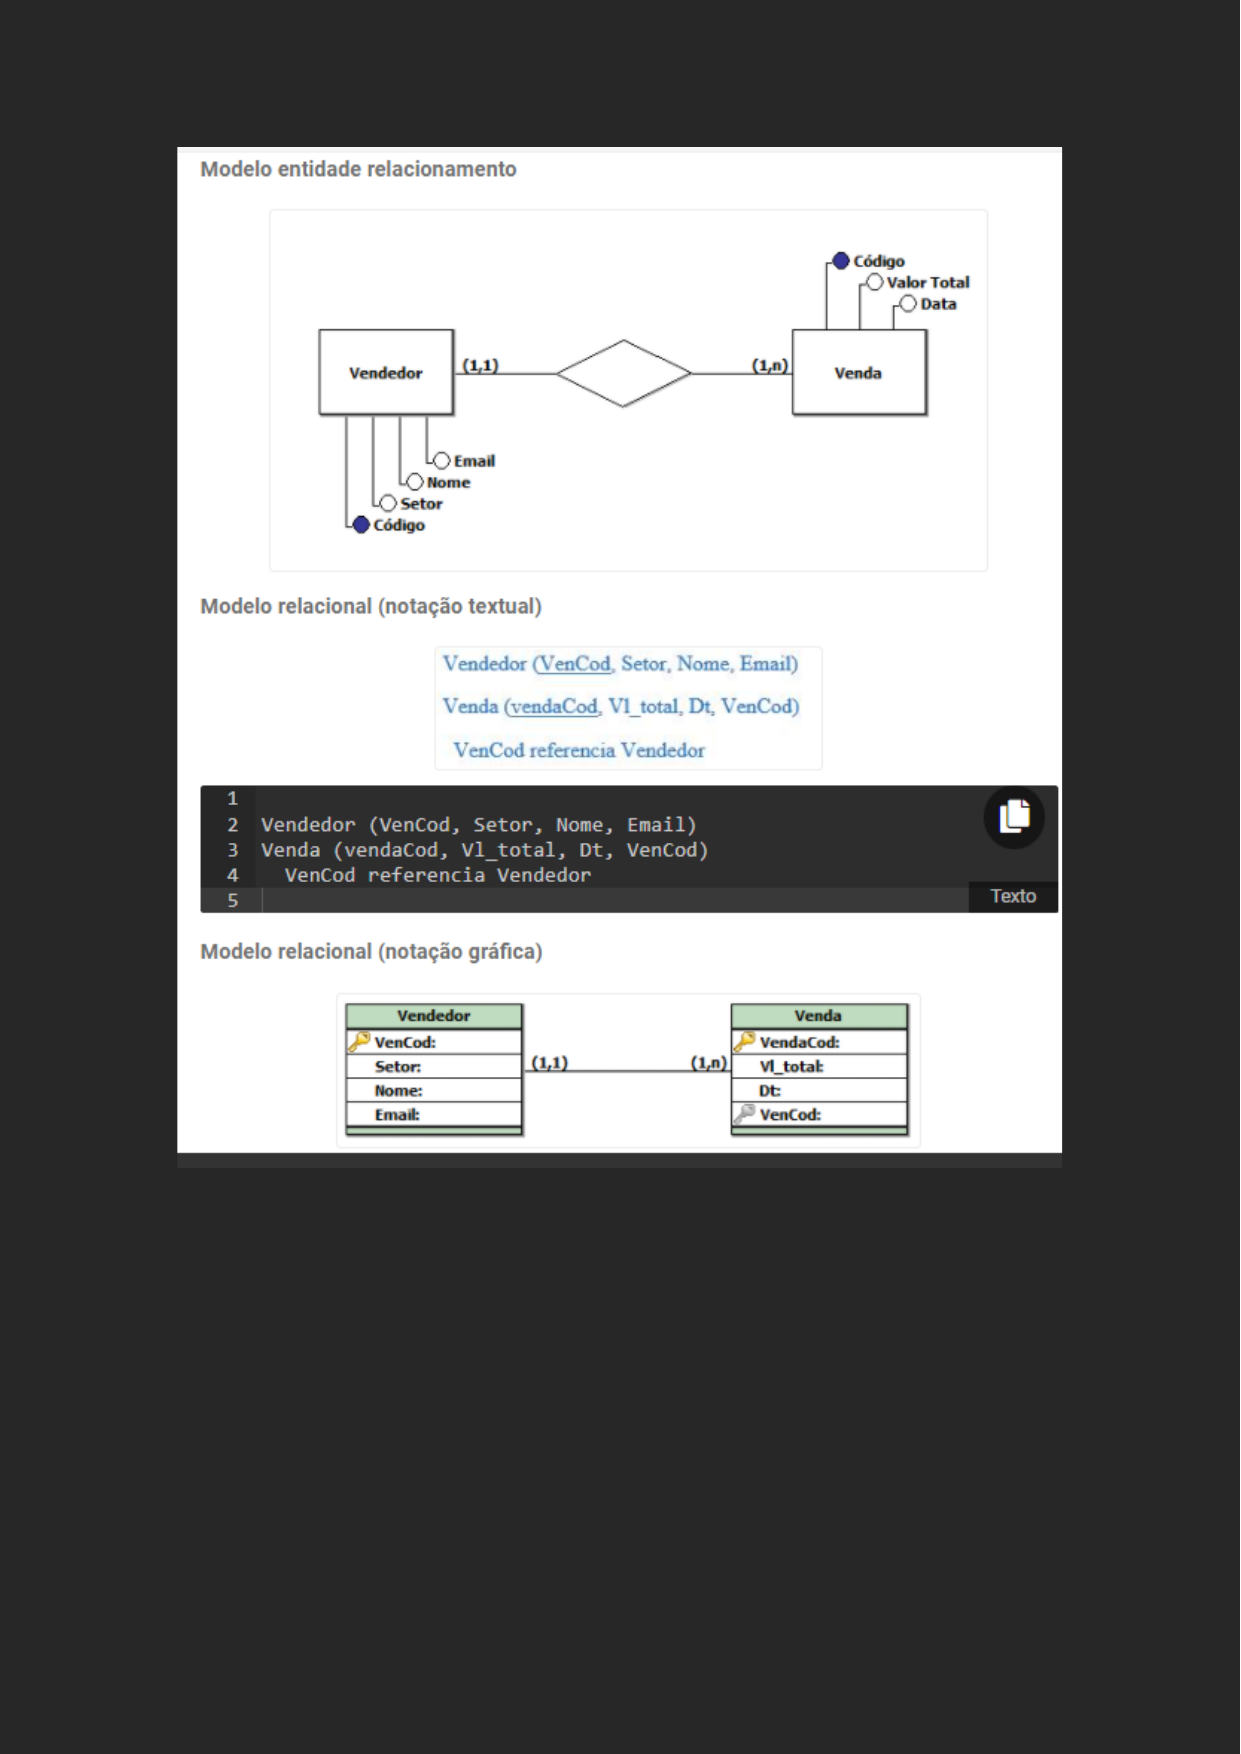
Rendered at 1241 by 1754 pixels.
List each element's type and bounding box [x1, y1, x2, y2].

picture [177, 147, 1063, 1168]
